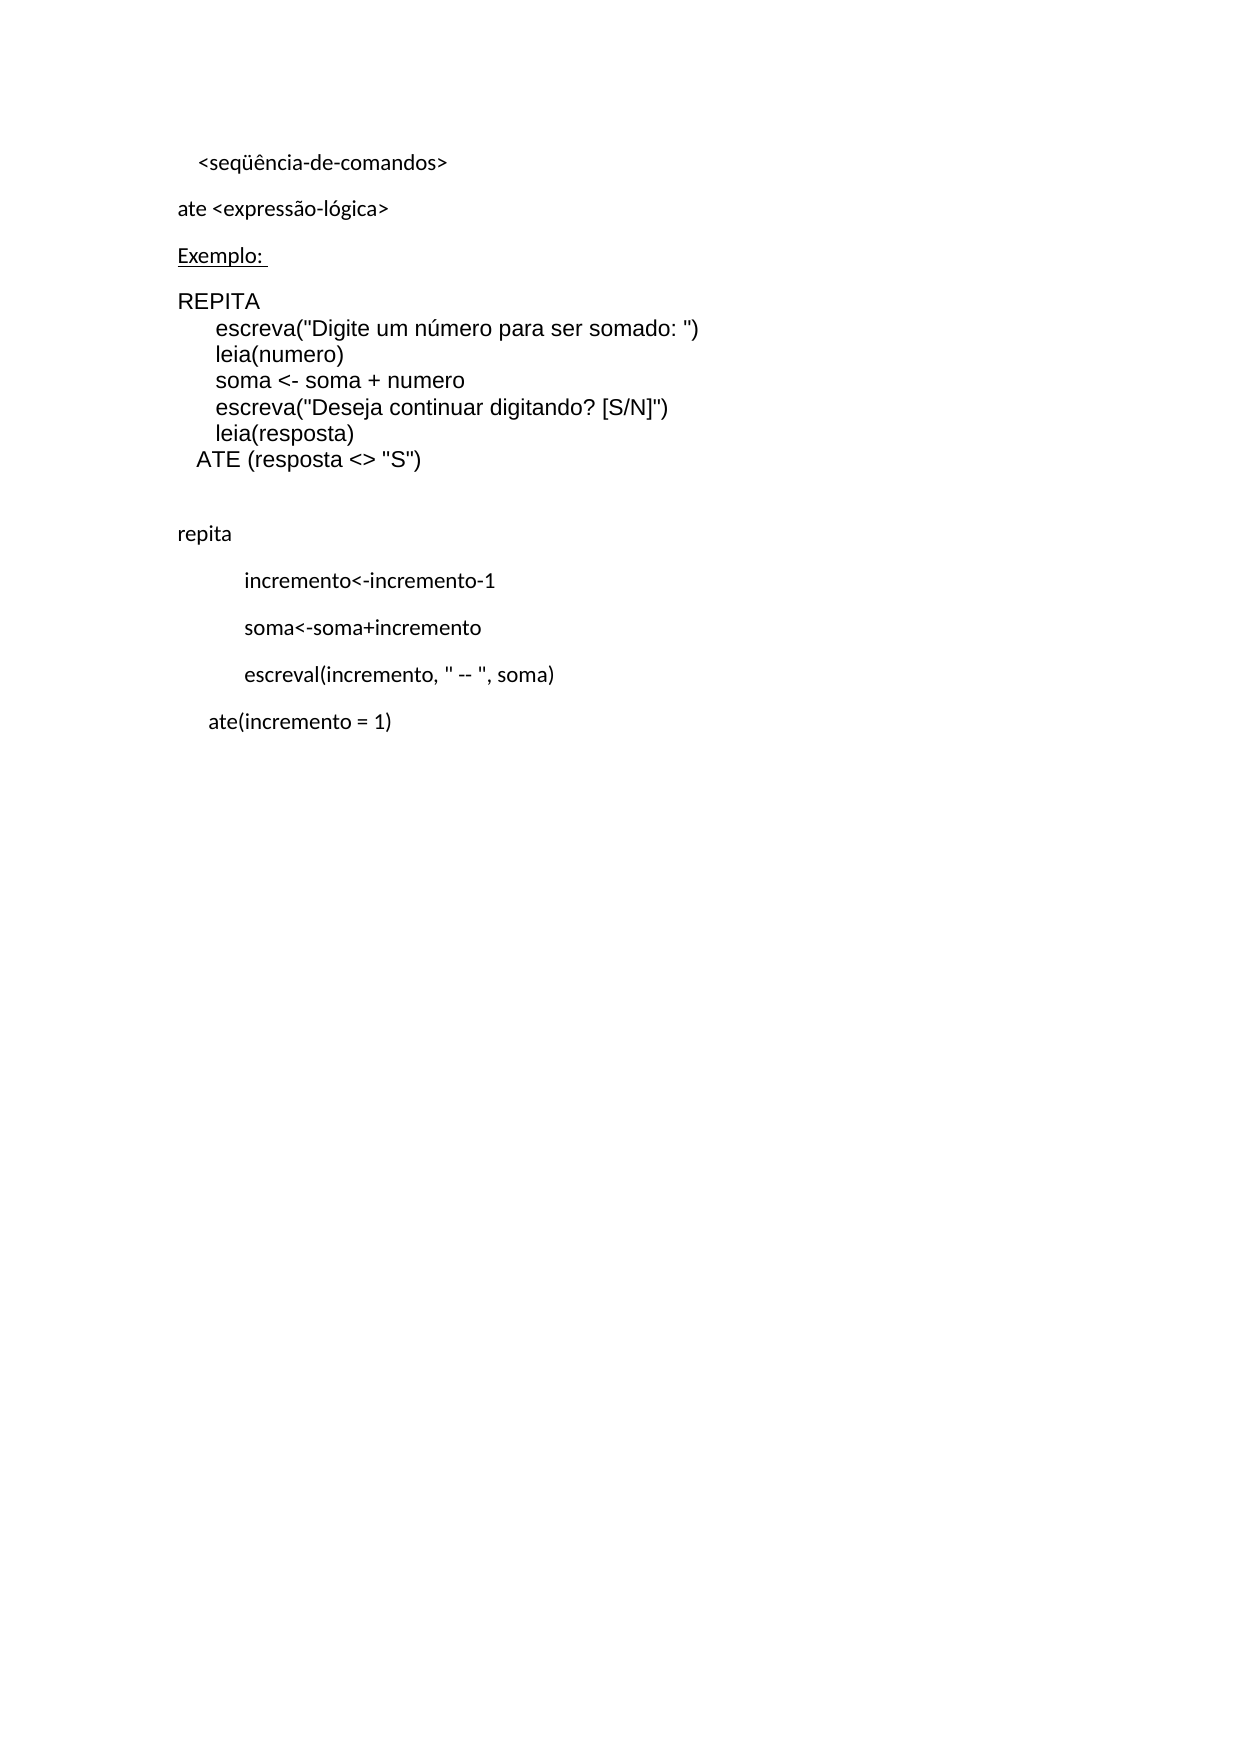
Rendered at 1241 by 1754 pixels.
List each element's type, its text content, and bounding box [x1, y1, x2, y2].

text escreval(incremento, " -- ", soma) [177, 660, 1063, 688]
text escreva("Deseja continuar digitando? [S/N]") [177, 394, 1063, 420]
text escreva("Digite um número para ser somado: ") [177, 314, 1063, 341]
text repita [177, 519, 1063, 548]
text ate <expressão-lógica> [177, 194, 1063, 222]
text REPITA [177, 288, 1063, 314]
text <seqüência-de-comandos> [177, 148, 1063, 176]
text ate(incremento = 1) [177, 707, 1063, 735]
text soma <- soma + numero [177, 367, 1063, 394]
text Exemplo: [177, 241, 1063, 269]
text leia(numero) [177, 341, 1063, 367]
text ATE (resposta <> "S") [177, 446, 1063, 473]
text leia(resposta) [177, 420, 1063, 446]
text soma<-soma+incremento [177, 613, 1063, 641]
text incremento<-incremento-1 [177, 566, 1063, 594]
